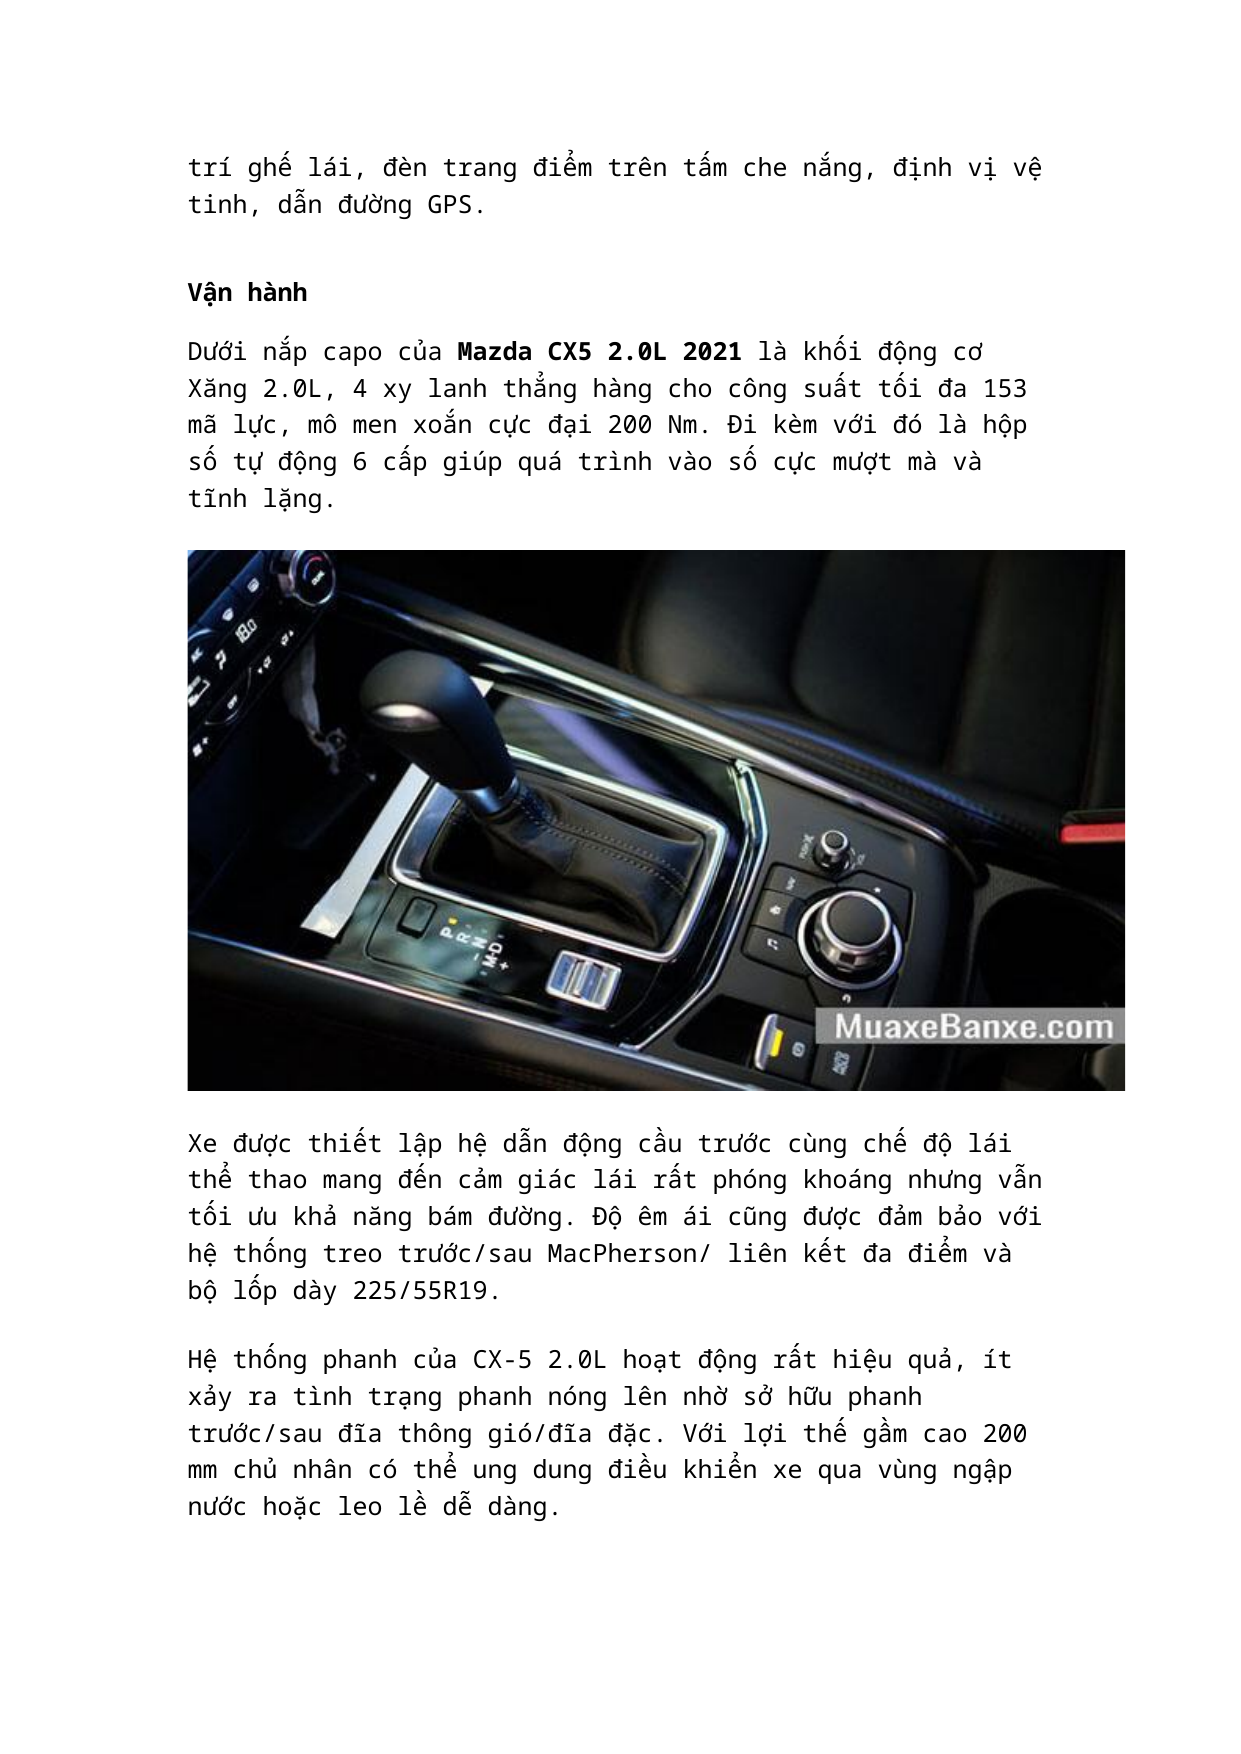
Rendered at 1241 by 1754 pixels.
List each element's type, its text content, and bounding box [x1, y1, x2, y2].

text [187, 150, 1053, 221]
text Xe được thiết lập hệ dẫn động cầu trước cùng chế độ lái thể thao mang đến cảm giác lái rất phóng khoáng nhưng vẫn tối ưu khả năng bám đường. Độ êm ái cũng được đảm bảo với hệ thống treo trước/sau MacPherson/ liên kết đa điểm và bộ lốp dày 225/55R19. [187, 1125, 1053, 1306]
subtitle Vận hành [187, 261, 1053, 308]
text Hệ thống phanh của CX-5 2.0L hoạt động rất hiệu quả, ít xảy ra tình trạng phanh nóng lên nhờ sở hữu phanh trước/sau đĩa thông gió/đĩa đặc. Với lợi thế gầm cao 200 mm chủ nhân có thể ung dung điều khiển xe qua vùng ngập nước hoặc leo lề dễ dàng. [187, 1342, 1053, 1523]
text Dưới nắp capo của Mazda CX5 2.0L 2021 là khối động cơ Xăng 2.0L, 4 xy lanh thẳng hàng cho công suất tối đa 153 mã lực, mô men xoắn cực đại 200 Nm. Đi kèm với đó là hộp số tự động 6 cấp giúp quá trình vào số cực mượt mà và tĩnh lặng. [187, 333, 1053, 515]
picture [187, 550, 1125, 1091]
